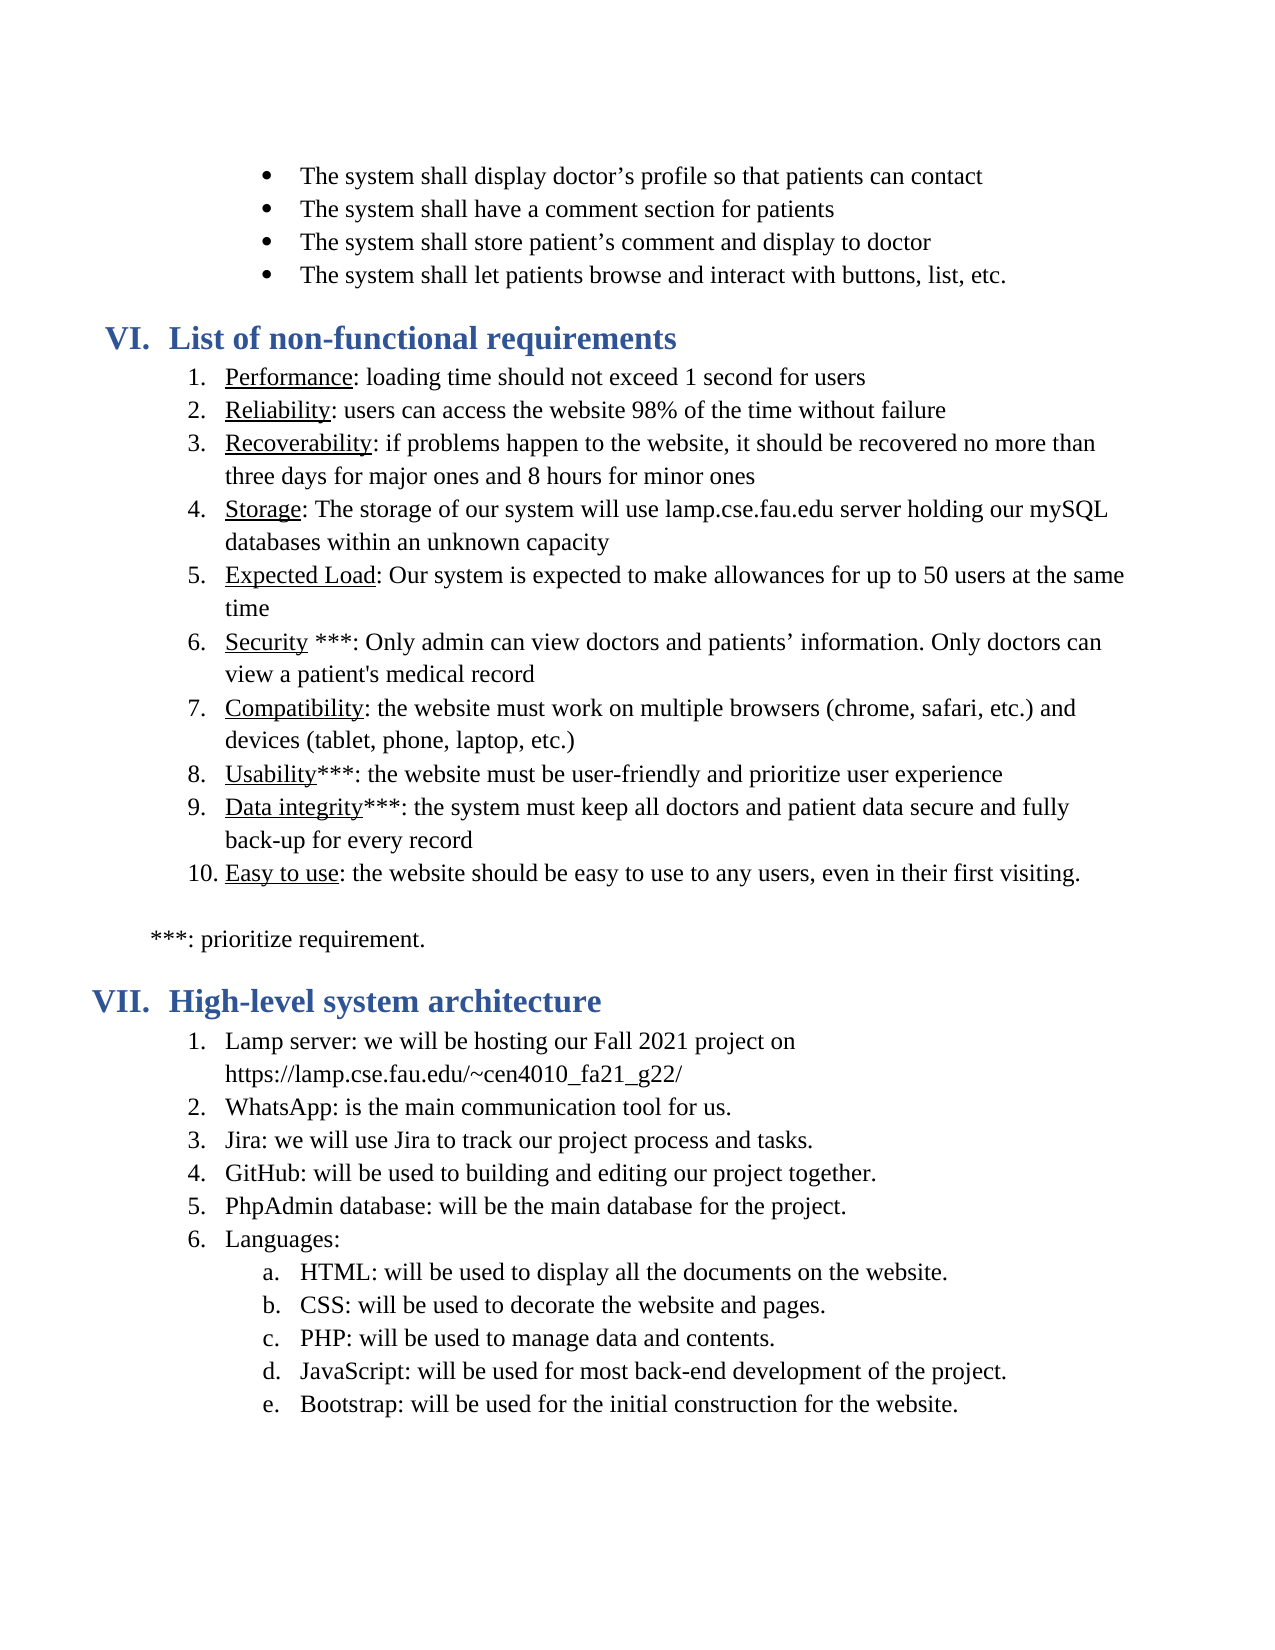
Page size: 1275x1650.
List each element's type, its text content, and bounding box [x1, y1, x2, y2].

list Security ***: Only admin can view doctors and patients’ information. Only doctors can view a patient's medical record [187, 627, 1125, 688]
list Reliability: users can access the website 98% of the time without failure [187, 395, 1125, 424]
list Languages: [187, 1224, 1125, 1253]
list The system shall store patient’s comment and display to doctor [262, 227, 1125, 256]
list Usability***: the website must be user-friendly and prioritize user experience [187, 759, 1125, 787]
list The system shall have a comment section for patients [262, 194, 1125, 223]
list GitHub: will be used to building and editing our project together. [187, 1158, 1125, 1187]
list Performance: loading time should not exceed 1 second for users [187, 362, 1125, 391]
list Expected Load: Our system is expected to make allowances for up to 50 users at the same time [187, 561, 1125, 622]
subtitle High-level system architecture [150, 982, 1125, 1020]
list PhpAdmin database: will be the main database for the project. [187, 1191, 1125, 1220]
text ***: prioritize requirement. [150, 924, 1125, 952]
list Storage: The storage of our system will use lamp.cse.fau.edu server holding our mySQL databases within an unknown capacity [187, 494, 1125, 556]
list WhatsApp: is the main communication tool for us. [187, 1092, 1125, 1121]
list HTML: will be used to display all the documents on the website. [262, 1257, 1125, 1286]
list Recoverability: if problems happen to the website, it should be recovered no more than three days for major ones and 8 hours for minor ones [187, 428, 1125, 490]
list Compatibility: the website must work on multiple browsers (chrome, safari, etc.) and devices (tablet, phone, laptop, etc.) [187, 693, 1125, 754]
list The system shall let patients browse and interact with buttons, list, etc. [262, 260, 1125, 289]
list PHP: will be used to manage data and contents. [262, 1323, 1125, 1352]
subtitle List of non-functional requirements [150, 318, 1125, 357]
list Data integrity***: the system must keep all doctors and patient data secure and fully back-up for every record [187, 792, 1125, 853]
list Easy to use: the website should be easy to use to any users, even in their first visiting. [187, 858, 1125, 886]
list JavaScript: will be used for most back-end development of the project. [262, 1356, 1125, 1385]
list Bootstrap: will be used for the initial construction for the website. [262, 1389, 1125, 1418]
list Lamp server: we will be hosting our Fall 2021 project on https://lamp.cse.fau.edu/~cen4010_fa21_g22/ [187, 1026, 1125, 1088]
list Jira: we will use Jira to track our project process and tasks. [187, 1125, 1125, 1154]
list CSS: will be used to decorate the website and pages. [262, 1290, 1125, 1319]
list The system shall display doctor’s profile so that patients can contact [262, 161, 1125, 190]
